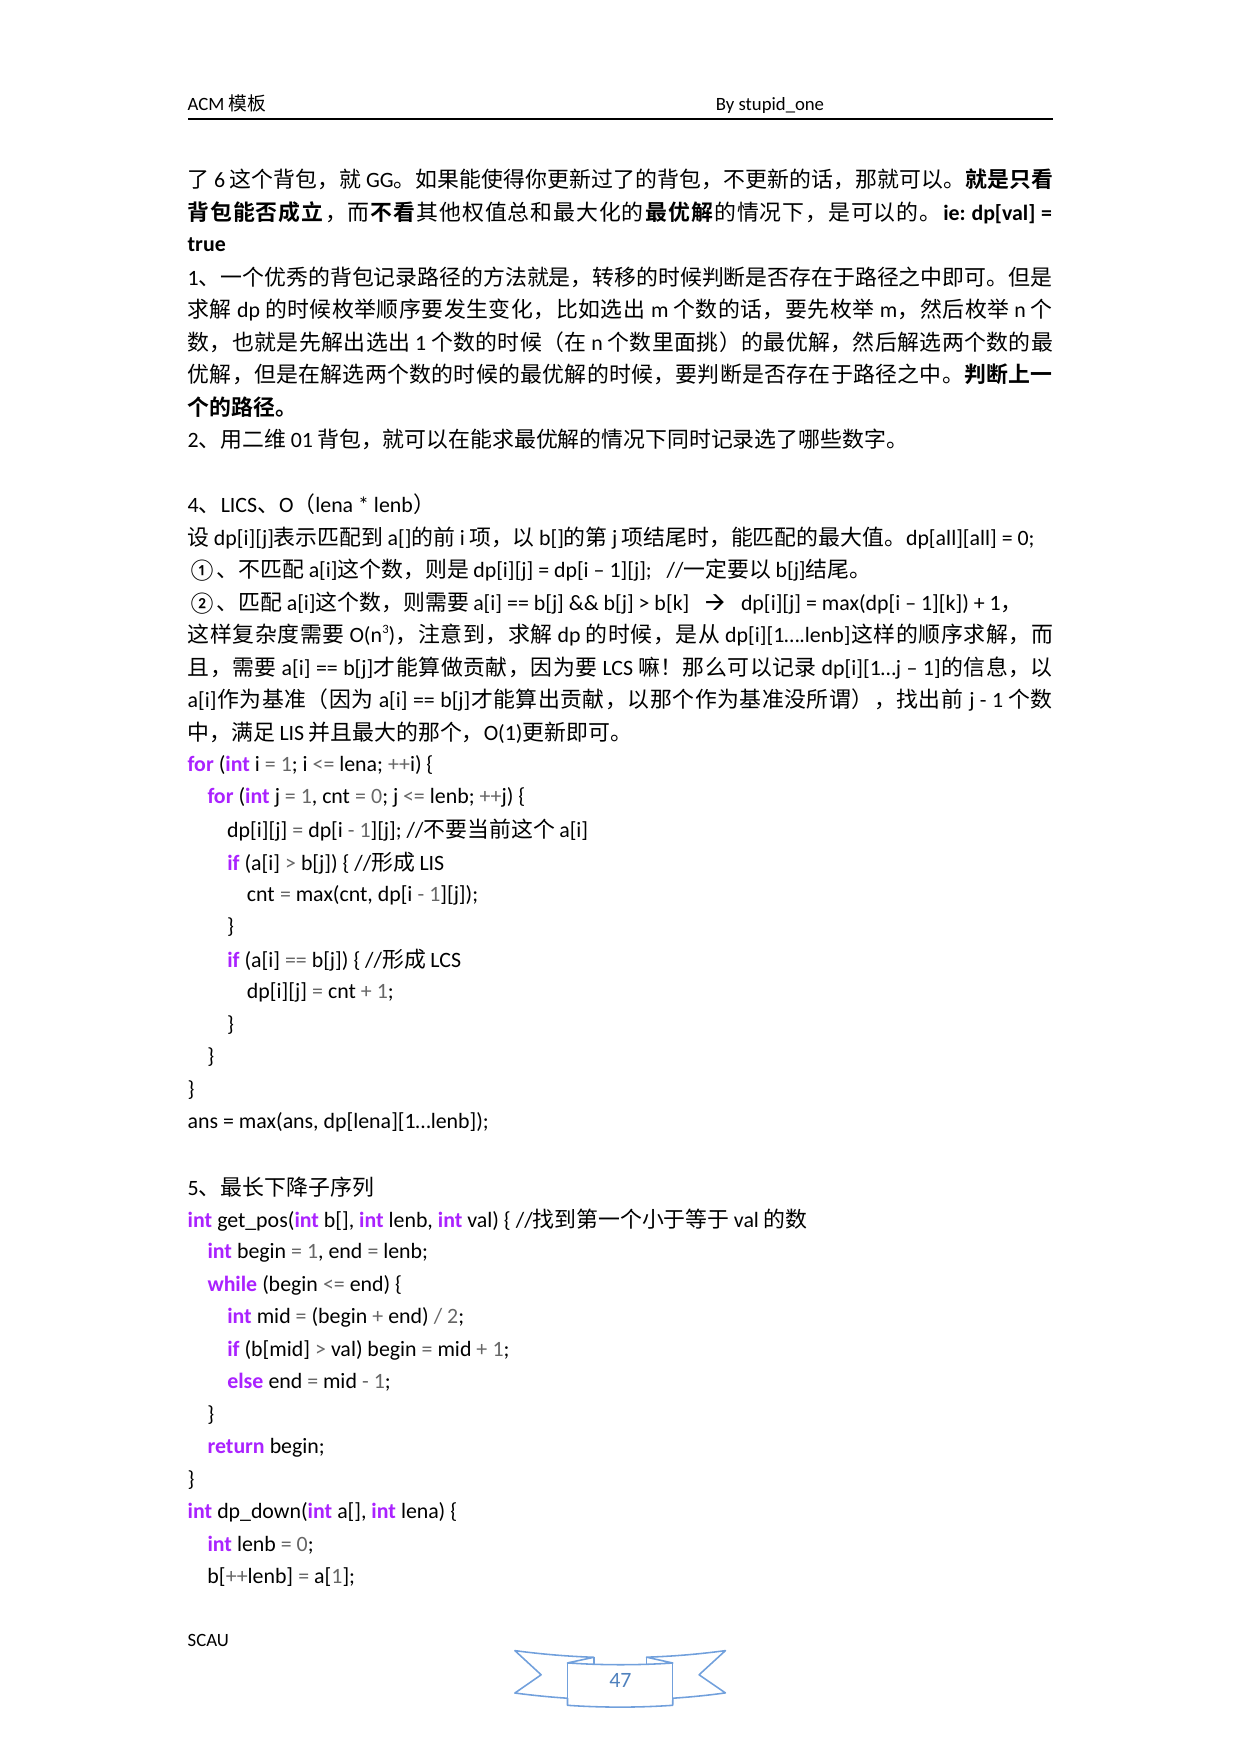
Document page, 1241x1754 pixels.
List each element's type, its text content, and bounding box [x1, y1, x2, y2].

text 4、LICS、O（lena * lenb） [187, 487, 1053, 519]
text b[++lenb] = a[1]; [187, 1559, 1053, 1592]
text int get_pos(int b[], int lenb, int val) { //找到第一个小于等于val的数 [187, 1202, 1053, 1234]
text } [187, 1397, 1053, 1429]
text 1、一个优秀的背包记录路径的方法就是，转移的时候判断是否存在于路径之中即可。但是求解dp的时候枚举顺序要发生变化，比如选出m个数的话，要先枚举m，然后枚举n个数，也就是先解出选出1个数的时候（在n个数里面挑）的最优解，然后解选两个数的最优解，但是在解选两个数的时候的最优解的时候，要判断是否存在于路径之中。判断上一个的路径。 [187, 259, 1053, 422]
text if (b[mid] > val) begin = mid + 1; [187, 1332, 1053, 1364]
text 这样复杂度需要O(n3)，注意到，求解dp的时候，是从dp[i][1….lenb]这样的顺序求解，而且，需要a[i] == b[j]才能算做贡献，因为要LCS嘛！那么可以记录dp[i][1…j – 1]的信息，以a[i]作为基准（因为a[i] == b[j]才能算出贡献，以那个作为基准没所谓），找出前j - 1个数中，满足LIS并且最大的那个，O(1)更新即可。 for (int i = 1; i <= lena; ++i) { [187, 617, 1053, 779]
text for (int j = 1, cnt = 0; j <= lenb; ++j) { [187, 779, 1053, 812]
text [187, 162, 1053, 259]
text if (a[i] == b[j]) { //形成LCS [187, 942, 1053, 974]
text int mid = (begin + end) / 2; [187, 1299, 1053, 1332]
text } [187, 1039, 1053, 1072]
text } [187, 1462, 1053, 1494]
text 2、用二维01背包，就可以在能求最优解的情况下同时记录选了哪些数字。 [187, 422, 1053, 454]
text while (begin <= end) { [187, 1267, 1053, 1299]
text int begin = 1, end = lenb; [187, 1234, 1053, 1267]
text } [187, 1072, 1053, 1104]
text } [187, 1007, 1053, 1039]
text cnt = max(cnt, dp[i - 1][j]); [187, 877, 1053, 909]
text } [187, 909, 1053, 942]
text int lenb = 0; [187, 1527, 1053, 1559]
text ans = max(ans, dp[lena][1…lenb]); [187, 1104, 1053, 1137]
text int dp_down(int a[], int lena) { [187, 1494, 1053, 1527]
text else end = mid - 1; [187, 1364, 1053, 1397]
text ①、不匹配a[i]这个数，则是dp[i][j] = dp[i – 1][j]; //一定要以b[j]结尾。 [187, 552, 1053, 584]
text ②、匹配a[i]这个数，则需要a[i] == b[j] && b[j] > b[k] dp[i][j] = max(dp[i – 1][k]) + 1， [187, 584, 1053, 617]
text dp[i][j] = cnt + 1; [187, 974, 1053, 1007]
text 5、最长下降子序列 [187, 1169, 1053, 1202]
text return begin; [187, 1429, 1053, 1462]
text if (a[i] > b[j]) { //形成LIS [187, 844, 1053, 877]
text dp[i][j] = dp[i - 1][j]; //不要当前这个a[i] [187, 812, 1053, 844]
text 设dp[i][j]表示匹配到a[]的前i项，以b[]的第j项结尾时，能匹配的最大值。dp[all][all] = 0; [187, 519, 1053, 552]
